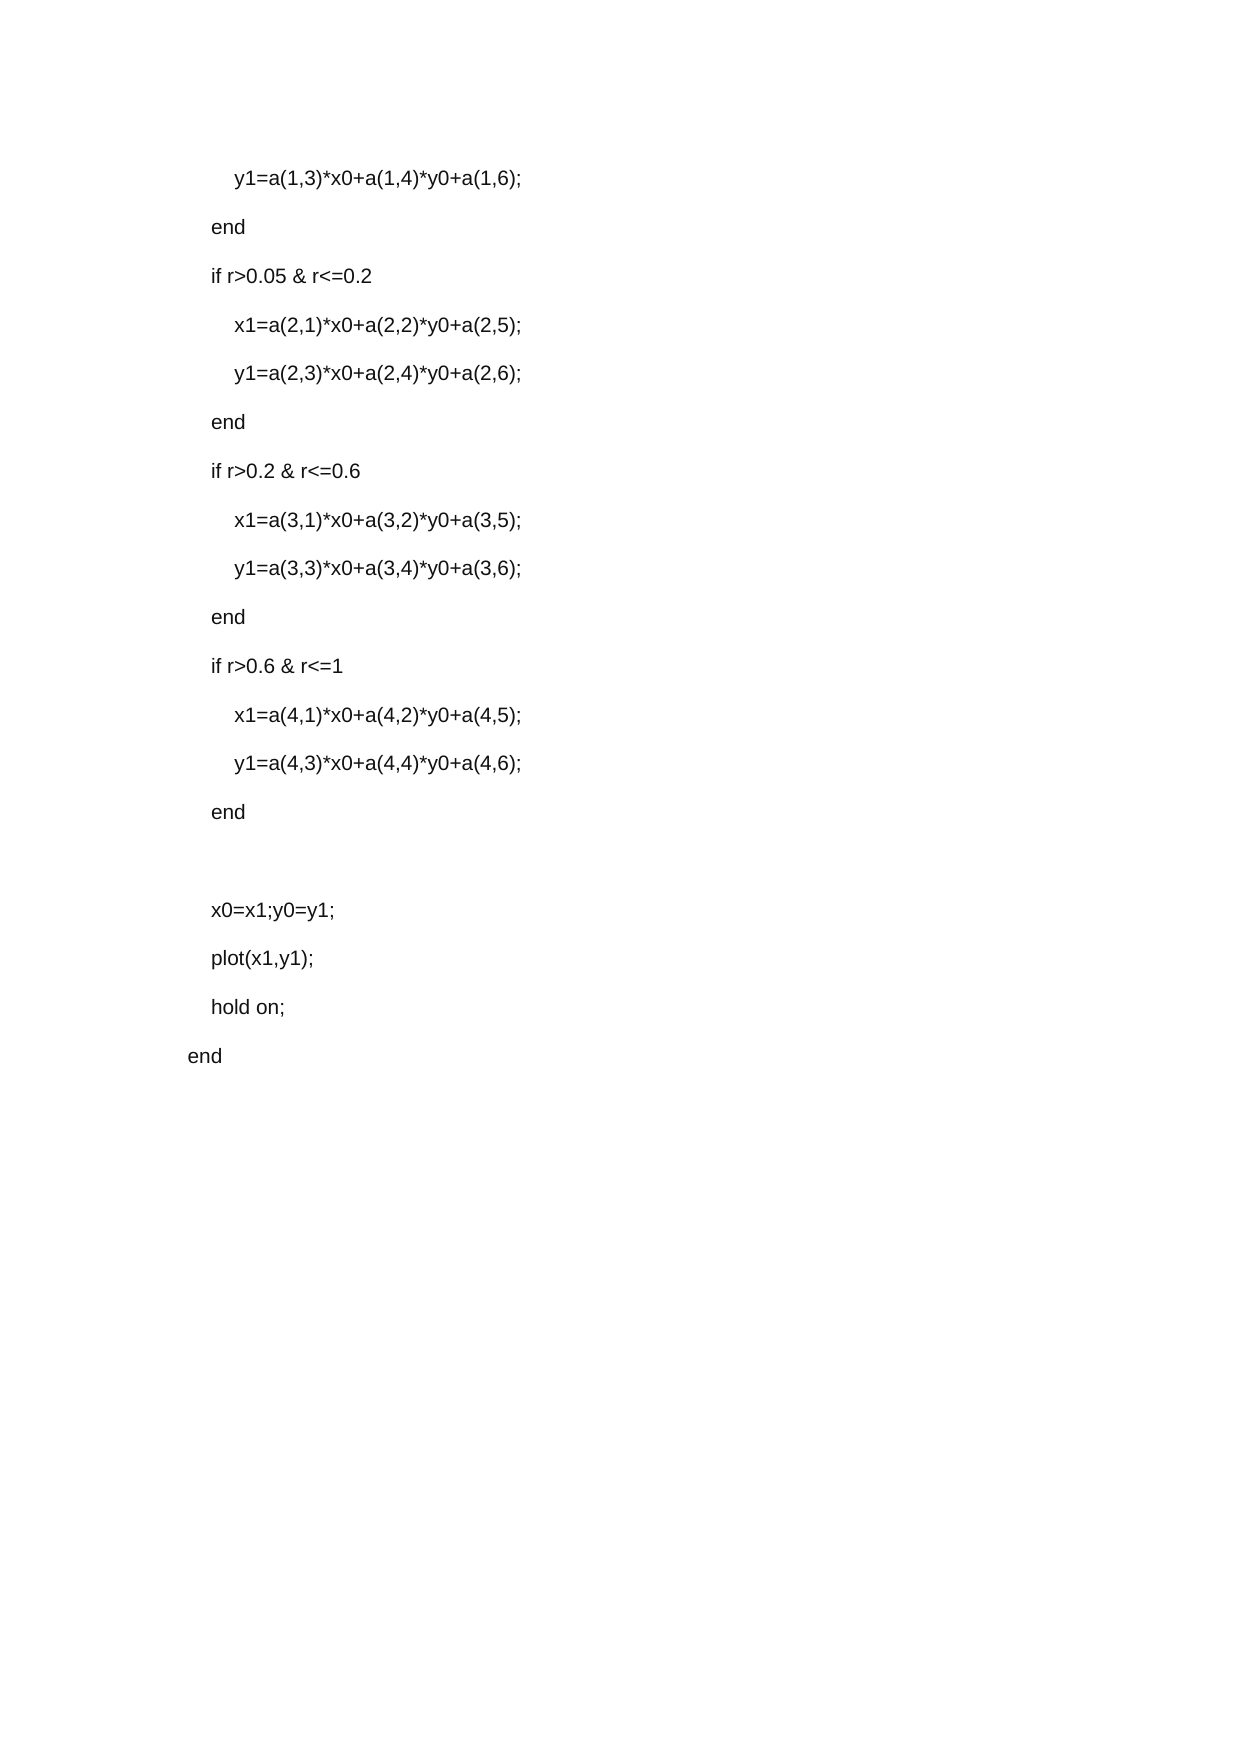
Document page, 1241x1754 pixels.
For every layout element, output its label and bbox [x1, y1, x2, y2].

text [187, 162, 1053, 1072]
